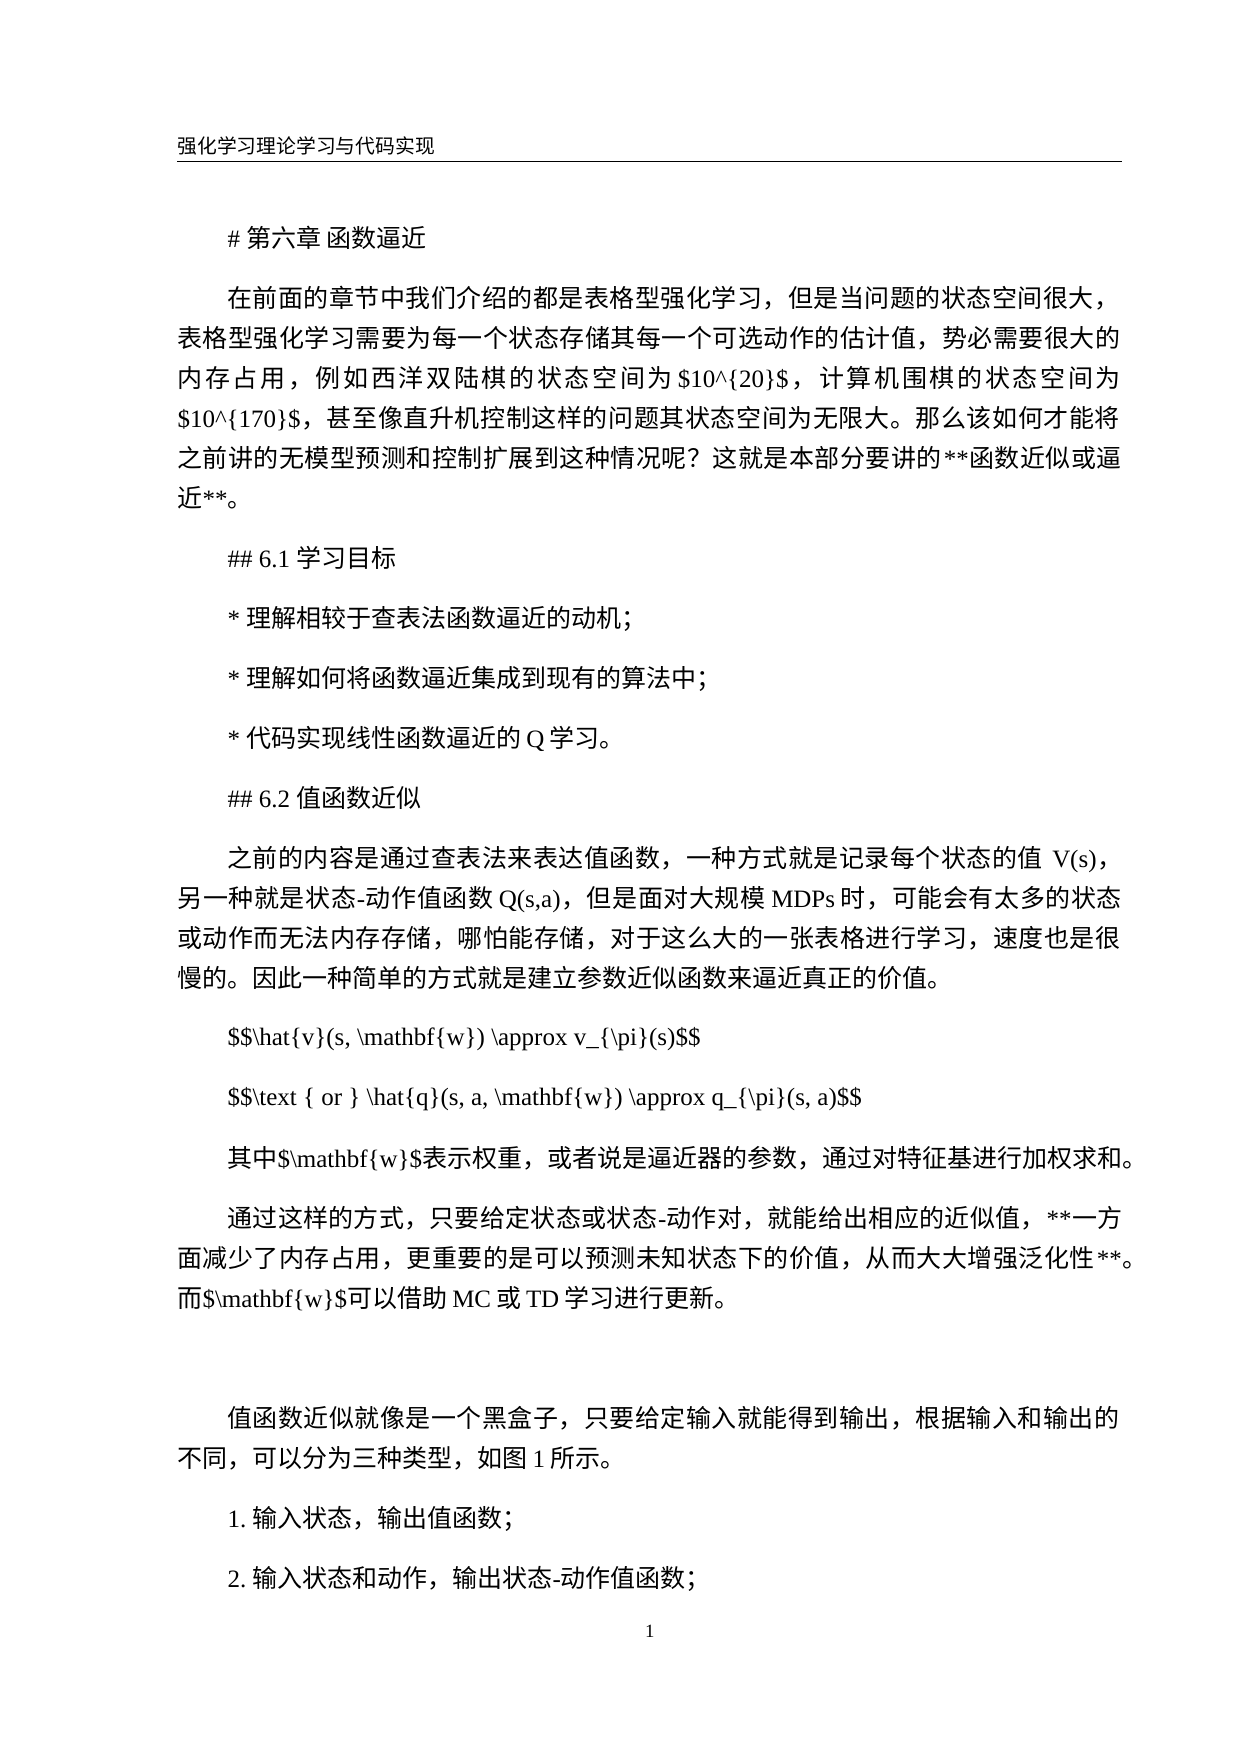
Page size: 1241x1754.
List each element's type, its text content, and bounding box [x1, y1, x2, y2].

text 通过这样的方式，只要给定状态或状态-动作对，就能给出相应的近似值，**一方面减少了内存占用，更重要的是可以预测未知状态下的价值，从而大大增强泛化性**。而$\mathbf{w}$可以借助MC或TD学习进行更新。 [177, 1197, 1122, 1317]
text 2. 输入状态和动作，输出状态-动作值函数； [177, 1557, 1122, 1597]
text 在前面的章节中我们介绍的都是表格型强化学习，但是当问题的状态空间很大，表格型强化学习需要为每一个状态存储其每一个可选动作的估计值，势必需要很大的内存占用，例如西洋双陆棋的状态空间为$10^{20}$，计算机围棋的状态空间为$10^{170}$，甚至像直升机控制这样的问题其状态空间为无限大。那么该如何才能将之前讲的无模型预测和控制扩展到这种情况呢？这就是本部分要讲的**函数近似或逼近**。 [177, 277, 1122, 517]
text 其中$\mathbf{w}$表示权重，或者说是逼近器的参数，通过对特征基进行加权求和。 [177, 1137, 1122, 1177]
text # 第六章 函数逼近 [177, 217, 1122, 257]
text * 理解相较于查表法函数逼近的动机； [177, 597, 1122, 637]
text $$\hat{v}(s, \mathbf{w}) \approx v_{\pi}(s)$$ [177, 1017, 1122, 1057]
text ## 6.1 学习目标 [177, 537, 1122, 577]
text $$\text { or } \hat{q}(s, a, \mathbf{w}) \approx q_{\pi}(s, a)$$ [177, 1077, 1122, 1117]
text 1. 输入状态，输出值函数； [177, 1497, 1122, 1537]
text 值函数近似就像是一个黑盒子，只要给定输入就能得到输出，根据输入和输出的不同，可以分为三种类型，如图1所示。 [177, 1397, 1122, 1477]
text 之前的内容是通过查表法来表达值函数，一种方式就是记录每个状态的值V(s)，另一种就是状态-动作值函数Q(s,a)，但是面对大规模MDPs时，可能会有太多的状态或动作而无法内存存储，哪怕能存储，对于这么大的一张表格进行学习，速度也是很慢的。因此一种简单的方式就是建立参数近似函数来逼近真正的价值。 [177, 837, 1122, 997]
text * 代码实现线性函数逼近的Q学习。 [177, 717, 1122, 757]
text * 理解如何将函数逼近集成到现有的算法中； [177, 657, 1122, 697]
text ## 6.2 值函数近似 [177, 777, 1122, 817]
